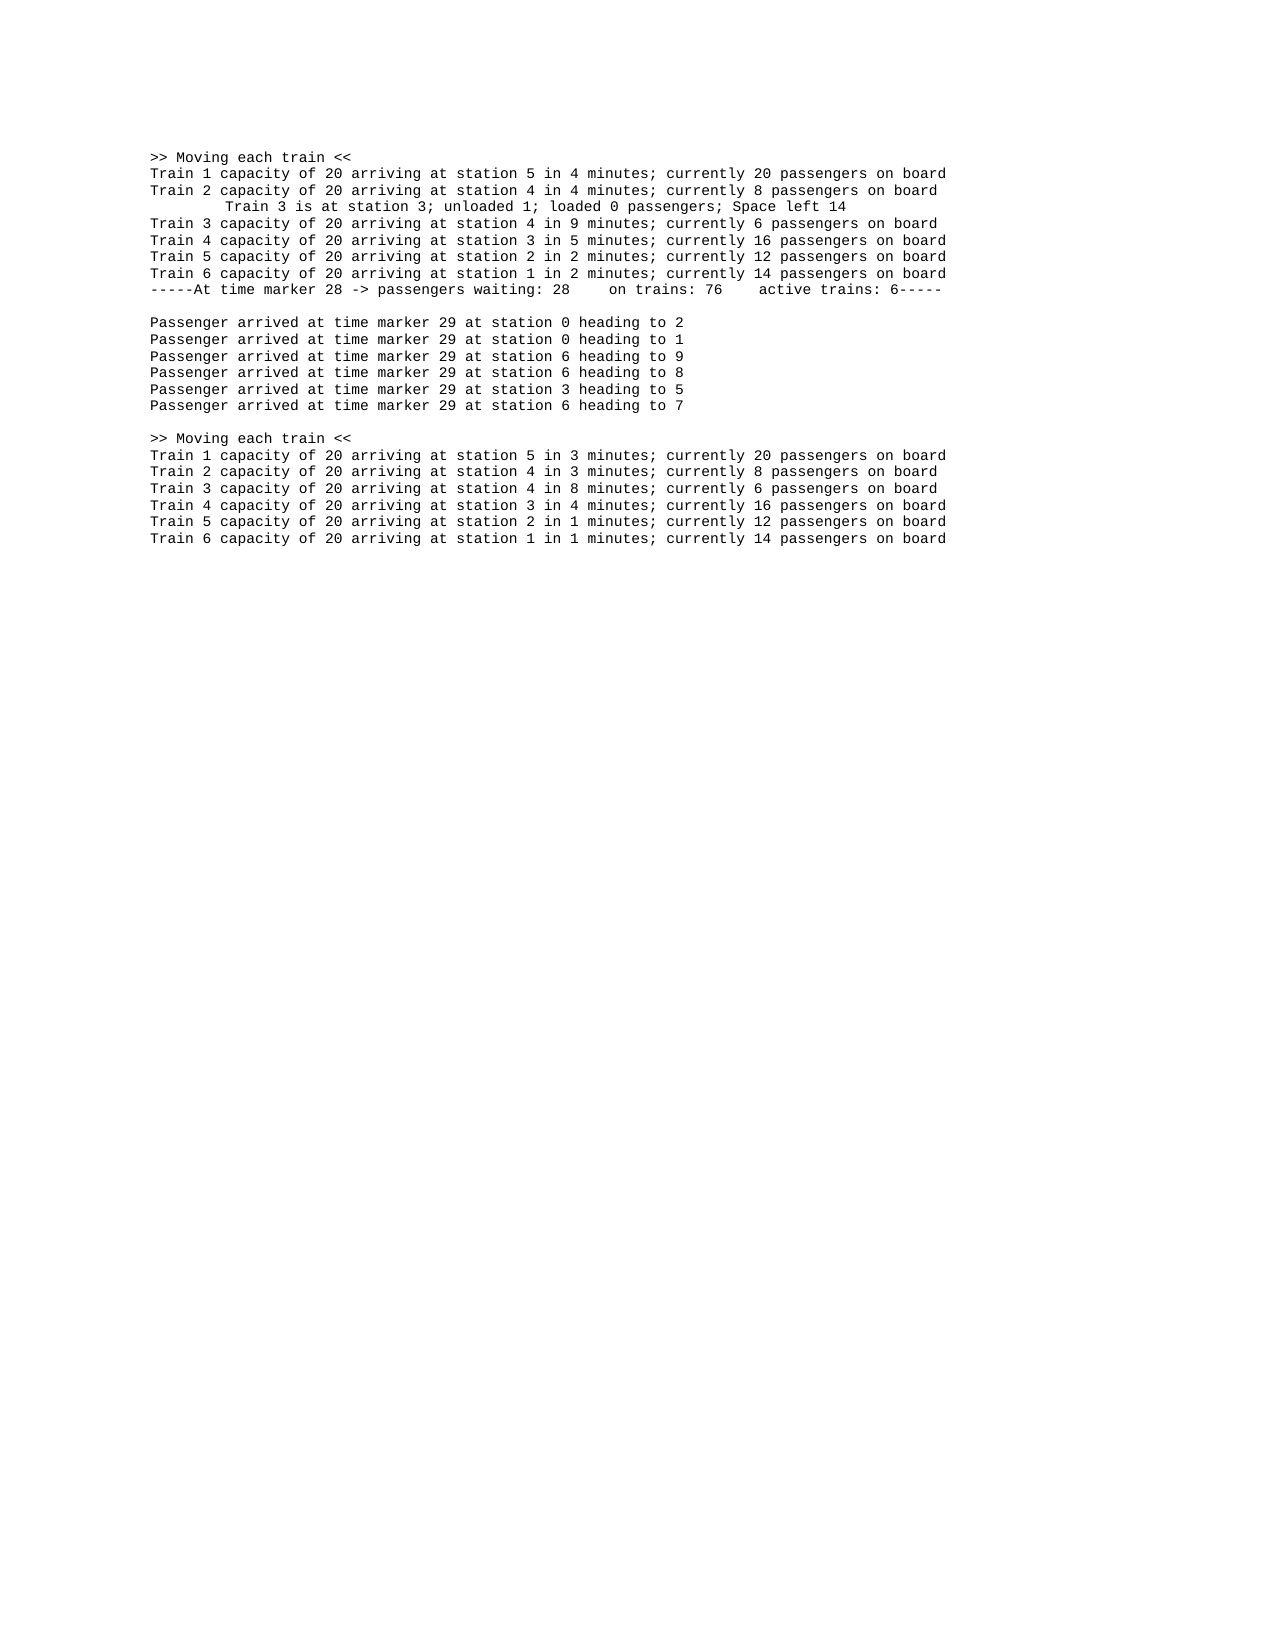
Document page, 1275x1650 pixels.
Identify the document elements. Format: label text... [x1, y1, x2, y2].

subtitle Train 5 capacity of 20 arriving at station 2 in 1 minutes; currently 12 passengers on board [150, 514, 1125, 531]
subtitle Train 2 capacity of 20 arriving at station 4 in 3 minutes; currently 8 passengers on board [150, 465, 1125, 481]
subtitle Train 1 capacity of 20 arriving at station 5 in 3 minutes; currently 20 passengers on board [150, 448, 1125, 465]
subtitle >> Moving each train << [150, 150, 1125, 167]
subtitle >> Moving each train << [150, 432, 1125, 448]
subtitle Passenger arrived at time marker 29 at station 3 heading to 5 [150, 382, 1125, 398]
subtitle Passenger arrived at time marker 29 at station 6 heading to 8 [150, 365, 1125, 382]
subtitle Passenger arrived at time marker 29 at station 0 heading to 1 [150, 332, 1125, 349]
subtitle Train 6 capacity of 20 arriving at station 1 in 2 minutes; currently 14 passengers on board [150, 266, 1125, 282]
subtitle -----At time marker 28 -> passengers waiting: 28 on trains: 76 active trains: 6----- [150, 282, 1125, 299]
subtitle Train 2 capacity of 20 arriving at station 4 in 4 minutes; currently 8 passengers on board [150, 183, 1125, 200]
subtitle Train 4 capacity of 20 arriving at station 3 in 5 minutes; currently 16 passengers on board [150, 233, 1125, 249]
subtitle Train 3 capacity of 20 arriving at station 4 in 8 minutes; currently 6 passengers on board [150, 481, 1125, 498]
subtitle Passenger arrived at time marker 29 at station 6 heading to 7 [150, 398, 1125, 415]
subtitle Train 3 is at station 3; unloaded 1; loaded 0 passengers; Space left 14 [150, 200, 1125, 216]
subtitle Train 5 capacity of 20 arriving at station 2 in 2 minutes; currently 12 passengers on board [150, 249, 1125, 266]
subtitle Train 1 capacity of 20 arriving at station 5 in 4 minutes; currently 20 passengers on board [150, 167, 1125, 183]
subtitle Train 3 capacity of 20 arriving at station 4 in 9 minutes; currently 6 passengers on board [150, 216, 1125, 233]
subtitle Train 6 capacity of 20 arriving at station 1 in 1 minutes; currently 14 passengers on board [150, 531, 1125, 547]
subtitle Passenger arrived at time marker 29 at station 6 heading to 9 [150, 349, 1125, 365]
subtitle Passenger arrived at time marker 29 at station 0 heading to 2 [150, 316, 1125, 332]
subtitle Train 4 capacity of 20 arriving at station 3 in 4 minutes; currently 16 passengers on board [150, 498, 1125, 514]
